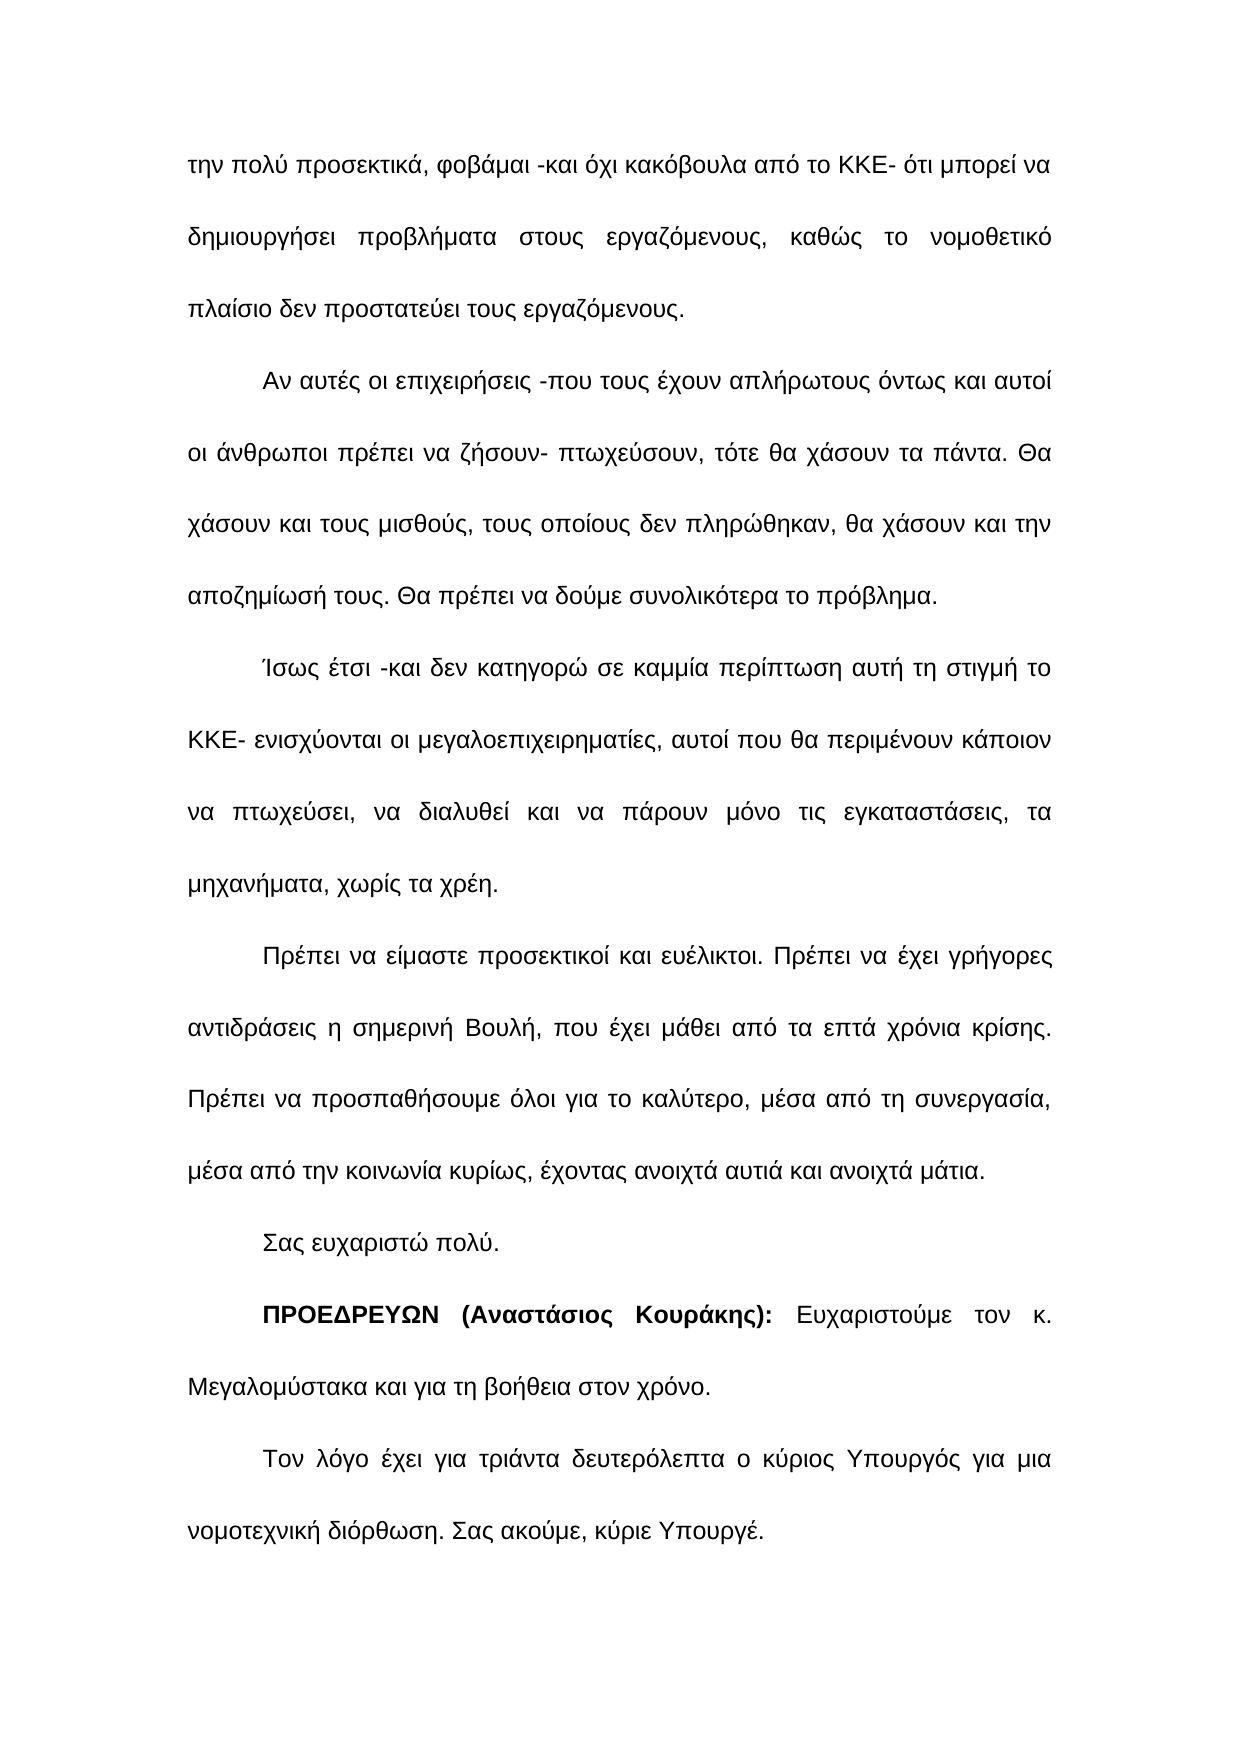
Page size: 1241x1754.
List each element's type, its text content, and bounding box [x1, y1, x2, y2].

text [187, 150, 1053, 322]
text Σας ευχαριστώ πολύ. [187, 1228, 1053, 1257]
text Πρέπει να είμαστε προσεκτικοί και ευέλικτοι. Πρέπει να έχει γρήγορες αντιδράσεις η σημερινή Βουλή, που έχει μάθει από τα επτά χρόνια κρίσης. Πρέπει να προσπαθήσουμε όλοι για το καλύτερο, μέσα από τη συνεργασία, μέσα από την κοινωνία κυρίως, έχοντας ανοιχτά αυτιά και ανοιχτά μάτια. [187, 941, 1053, 1185]
text Αν αυτές οι επιχειρήσεις -που τους έχουν απλήρωτους όντως και αυτοί οι άνθρωποι πρέπει να ζήσουν- πτωχεύσουν, τότε θα χάσουν τα πάντα. Θα χάσουν και τους μισθούς, τους οποίους δεν πληρώθηκαν, θα χάσουν και την αποζημίωσή τους. Θα πρέπει να δούμε συνολικότερα το πρόβλημα. [187, 366, 1053, 610]
text Ίσως έτσι -και δεν κατηγορώ σε καμμία περίπτωση αυτή τη στιγμή το ΚΚΕ- ενισχύονται οι μεγαλοεπιχειρηματίες, αυτοί που θα περιμένουν κάποιον να πτωχεύσει, να διαλυθεί και να πάρουν μόνο τις εγκαταστάσεις, τα μηχανήματα, χωρίς τα χρέη. [187, 653, 1053, 897]
text Τον λόγο έχει για τριάντα δευτερόλεπτα ο κύριος Υπουργός για μια νομοτεχνική διόρθωση. Σας ακούμε, κύριε Υπουργέ. [187, 1444, 1053, 1544]
text ΠΡΟΕΔΡΕΥΩΝ (Αναστάσιος Κουράκης): Ευχαριστούμε τον κ. Μεγαλομύστακα και για τη βοήθεια στον χρόνο. [187, 1300, 1053, 1401]
